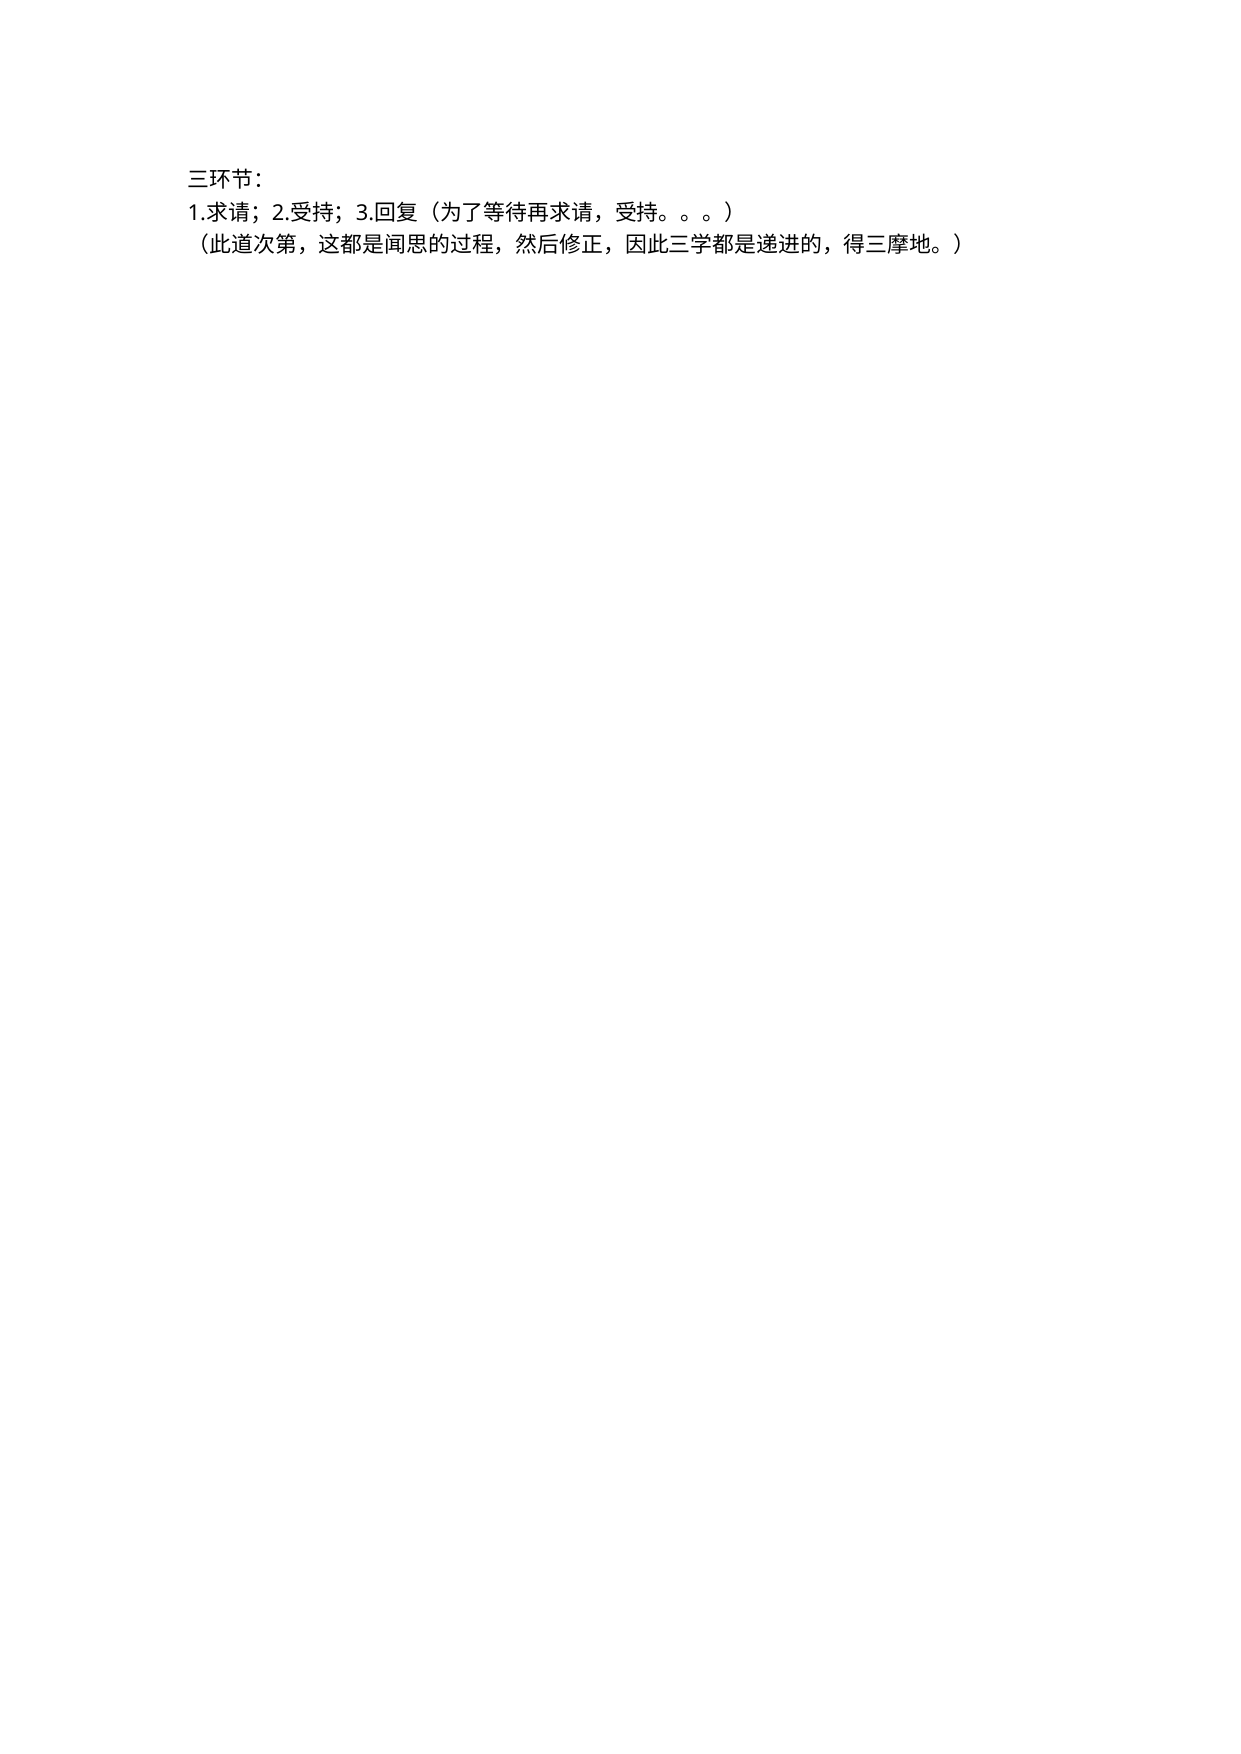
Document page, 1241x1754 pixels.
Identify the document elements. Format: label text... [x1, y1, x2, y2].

text 三环节： [187, 162, 1053, 194]
text （此道次第，这都是闻思的过程，然后修正，因此三学都是递进的，得三摩地。） [187, 227, 1053, 259]
text 1.求请；2.受持；3.回复（为了等待再求请，受持。。。） [187, 194, 1053, 227]
